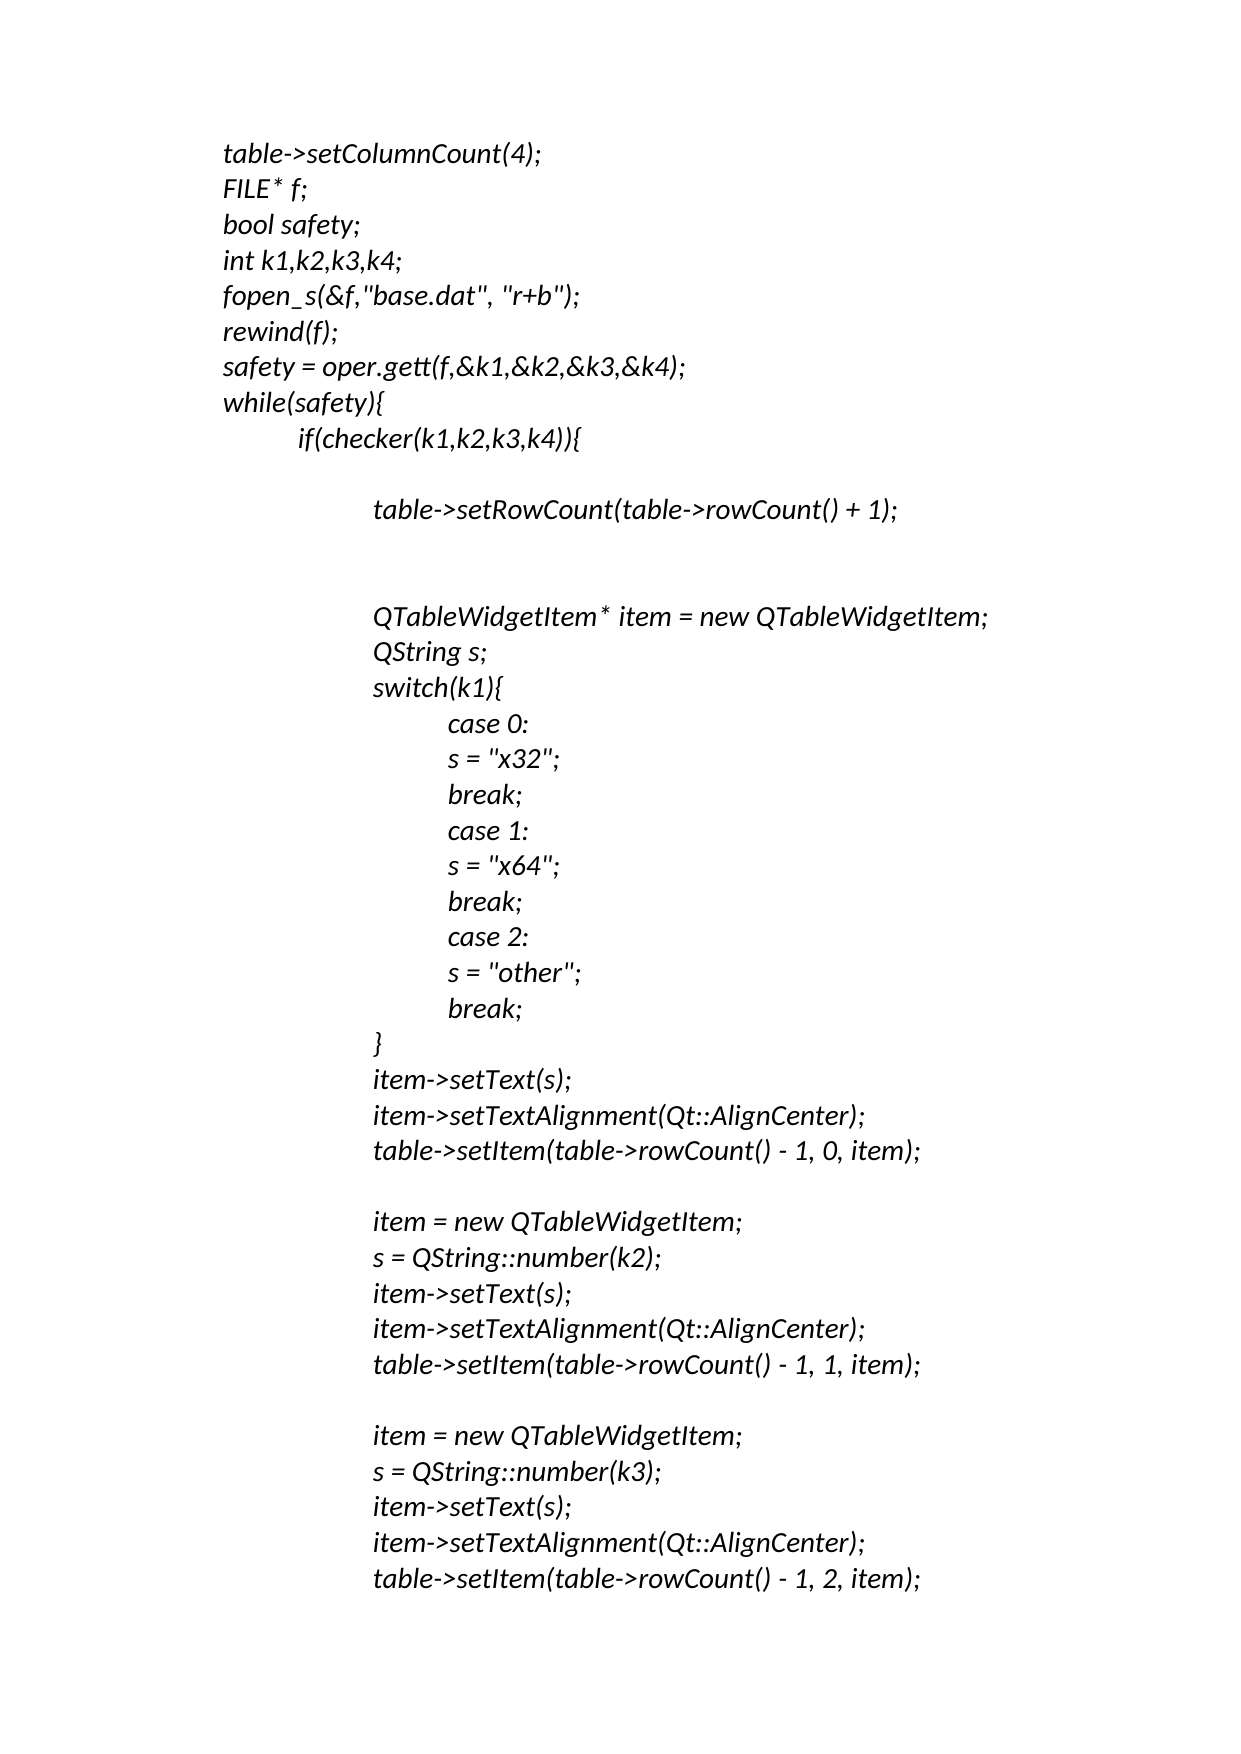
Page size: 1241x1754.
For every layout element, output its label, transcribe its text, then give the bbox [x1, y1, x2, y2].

text s = QString::number(k3); [148, 1453, 1181, 1488]
text safety = oper.gett(f,&k1,&k2,&k3,&k4); [148, 348, 1181, 384]
text while(safety){ [148, 384, 1181, 420]
text table->setItem(table->rowCount() - 1, 2, item); [148, 1560, 1181, 1595]
text s = QString::number(k2); [148, 1239, 1181, 1275]
text case 2: [148, 918, 1181, 954]
text table->setColumnCount(4); [148, 135, 1181, 170]
text case 0: [148, 705, 1181, 740]
text break; [148, 883, 1181, 918]
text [148, 1524, 1181, 1560]
text if(checker(k1,k2,k3,k4)){ [148, 420, 1181, 455]
text QString s; [148, 633, 1181, 669]
text item->setTextAlignment(Qt::AlignCenter); [148, 1310, 1181, 1346]
text int k1,k2,k3,k4; [148, 242, 1181, 277]
text fopen_s(&f,"base.dat", "r+b"); [148, 277, 1181, 313]
text break; [148, 776, 1181, 812]
text table->setItem(table->rowCount() - 1, 0, item); [148, 1132, 1181, 1168]
text item->setText(s); [148, 1488, 1181, 1524]
text bool safety; [148, 206, 1181, 242]
text table->setItem(table->rowCount() - 1, 1, item); [148, 1346, 1181, 1382]
text item = new QTableWidgetItem; [148, 1203, 1181, 1239]
text break; [148, 990, 1181, 1025]
text } [148, 1025, 1181, 1061]
text FILE* f; [148, 170, 1181, 206]
text table->setRowCount(table->rowCount() + 1); [148, 491, 1181, 527]
text s = "x32"; [148, 740, 1181, 776]
text s = "other"; [148, 954, 1181, 990]
text switch(k1){ [148, 669, 1181, 705]
text QTableWidgetItem* item = new QTableWidgetItem; [148, 598, 1181, 633]
text item->setText(s); [148, 1061, 1181, 1097]
text case 1: [148, 812, 1181, 847]
text item = new QTableWidgetItem; [148, 1417, 1181, 1453]
text item->setTextAlignment(Qt::AlignCenter); [148, 1097, 1181, 1132]
text rewind(f); [148, 313, 1181, 348]
text item->setText(s); [148, 1275, 1181, 1310]
text s = "x64"; [148, 847, 1181, 883]
